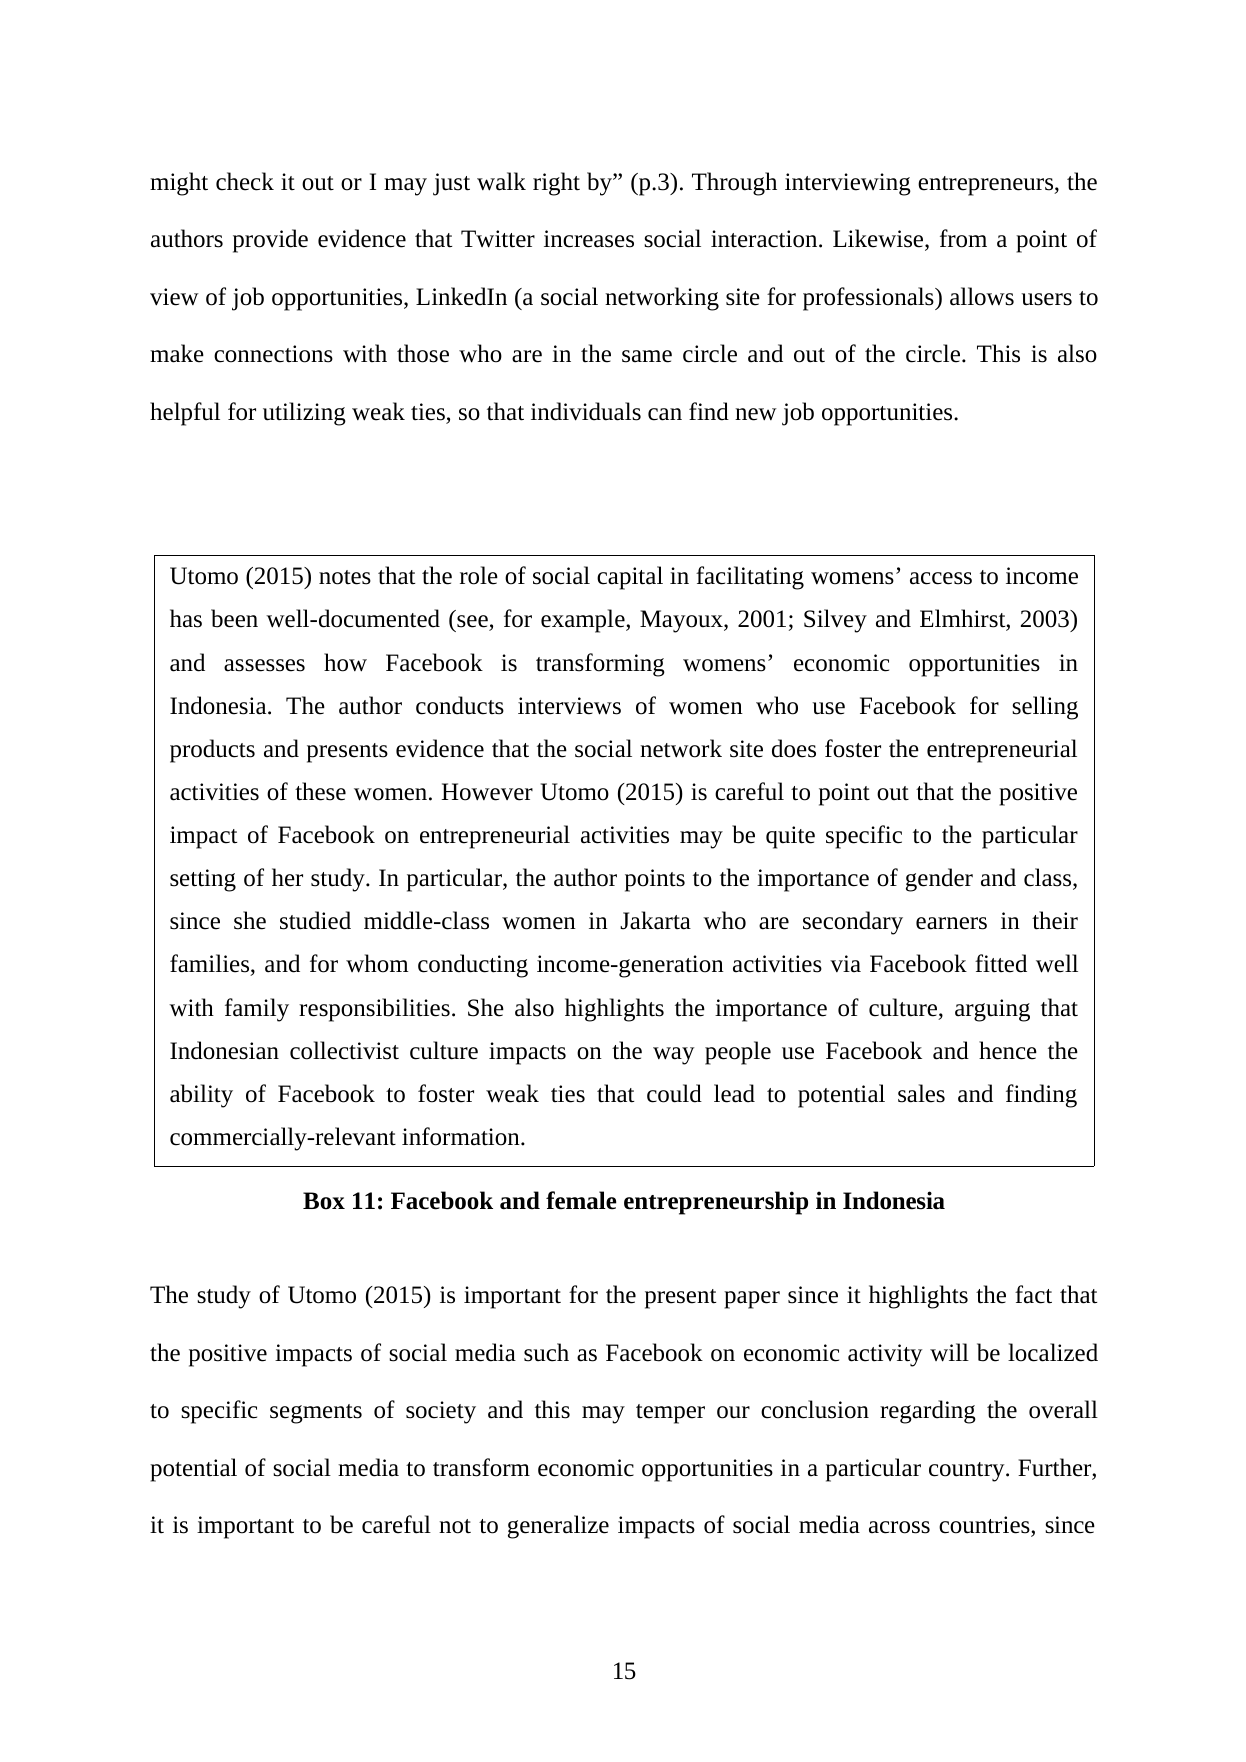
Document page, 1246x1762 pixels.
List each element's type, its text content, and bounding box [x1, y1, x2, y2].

text The study of Utomo (2015) is important for the present paper since it highlights the fact that the positive impacts of social media such as Facebook on economic activity will be localized to specific segments of society and this may temper our conclusion regarding the overall potential of social media to transform economic opportunities in a particular country. Further, it is important to be careful not to generalize impacts of social media across countries, since [150, 1280, 1099, 1539]
text might check it out or I may just walk right by” (p.3). Through interviewing entrepreneurs, the authors provide evidence that Twitter increases social interaction. Likewise, from a point of view of job opportunities, LinkedIn (a social networking site for professionals) allows users to make connections with those who are in the same circle and out of the circle. This is also helpful for utilizing weak ties, so that individuals can find new job opportunities. [150, 167, 1099, 426]
subtitle Box 11: Facebook and female entrepreneurship in Indonesia [224, 571, 1023, 1215]
